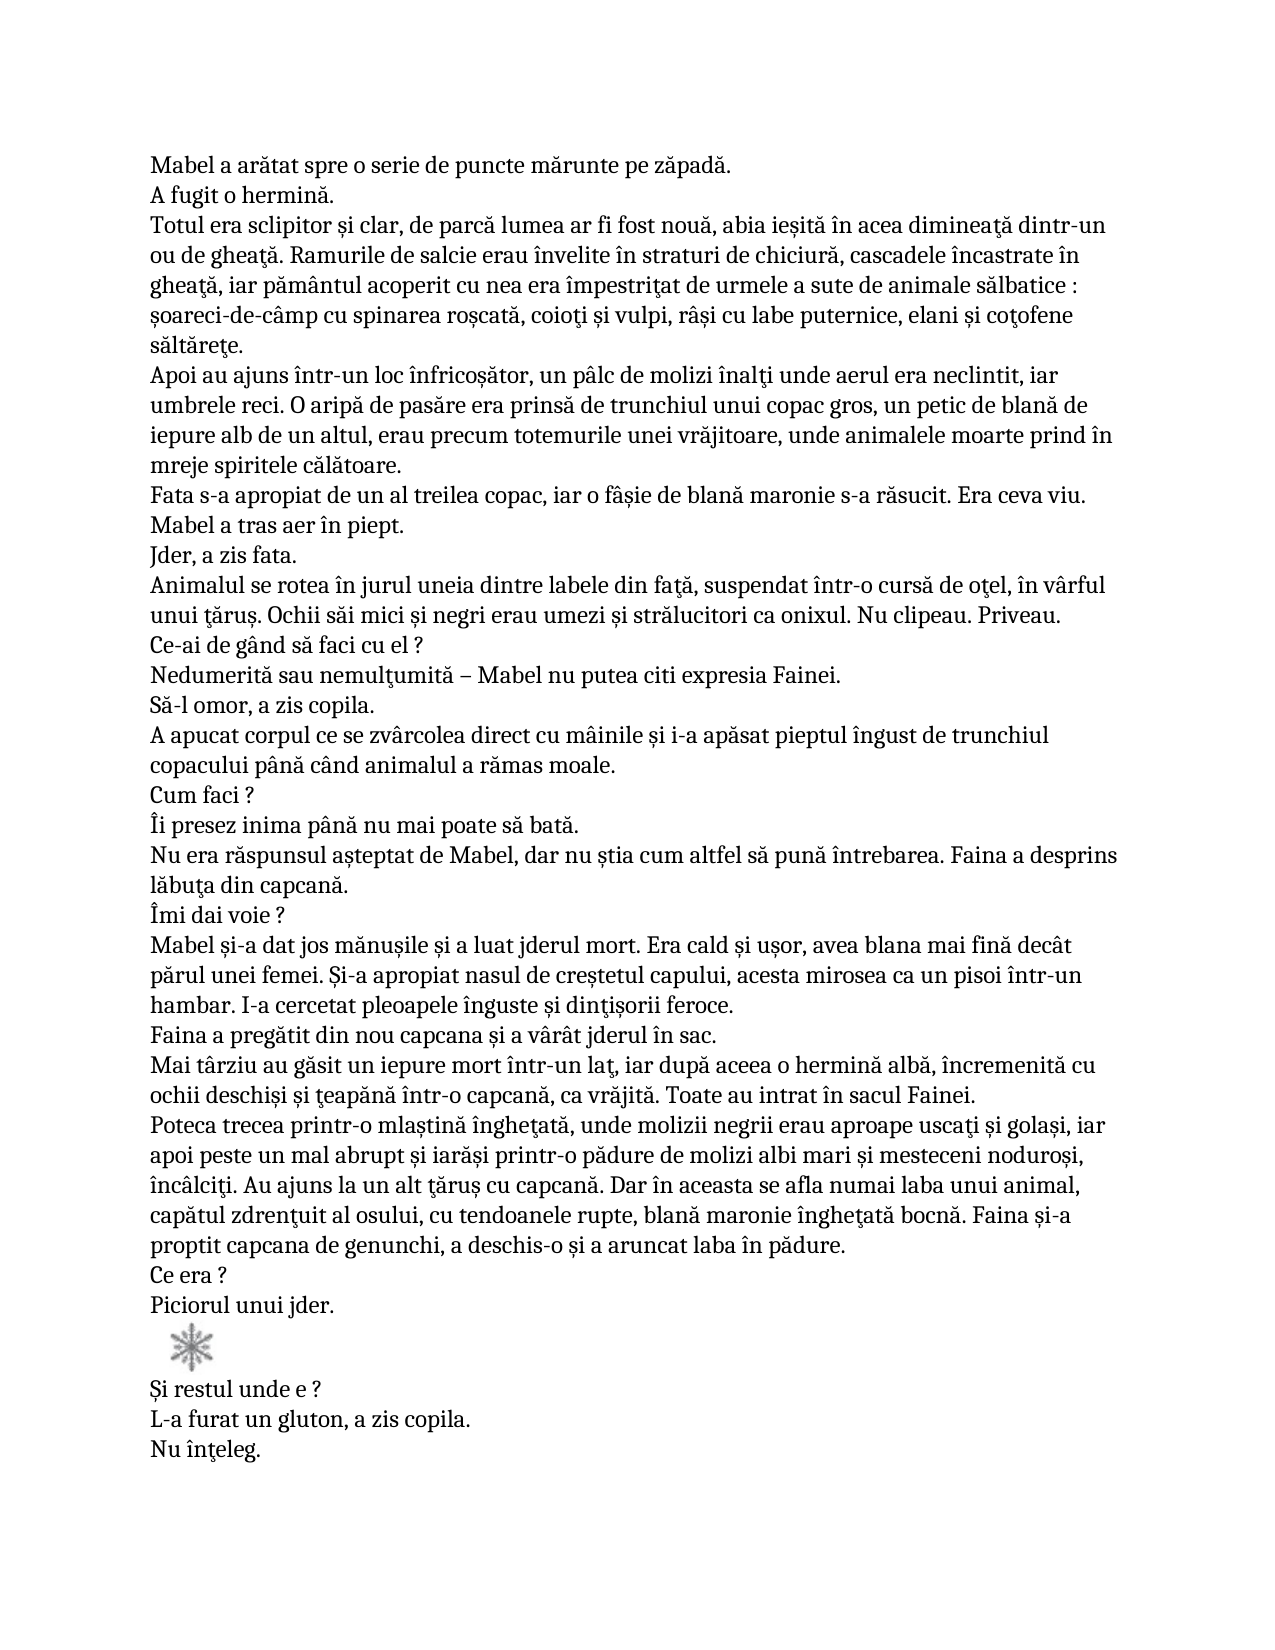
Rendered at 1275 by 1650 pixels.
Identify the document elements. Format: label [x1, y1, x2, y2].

picture [168, 1320, 217, 1375]
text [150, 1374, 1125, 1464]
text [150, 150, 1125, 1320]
